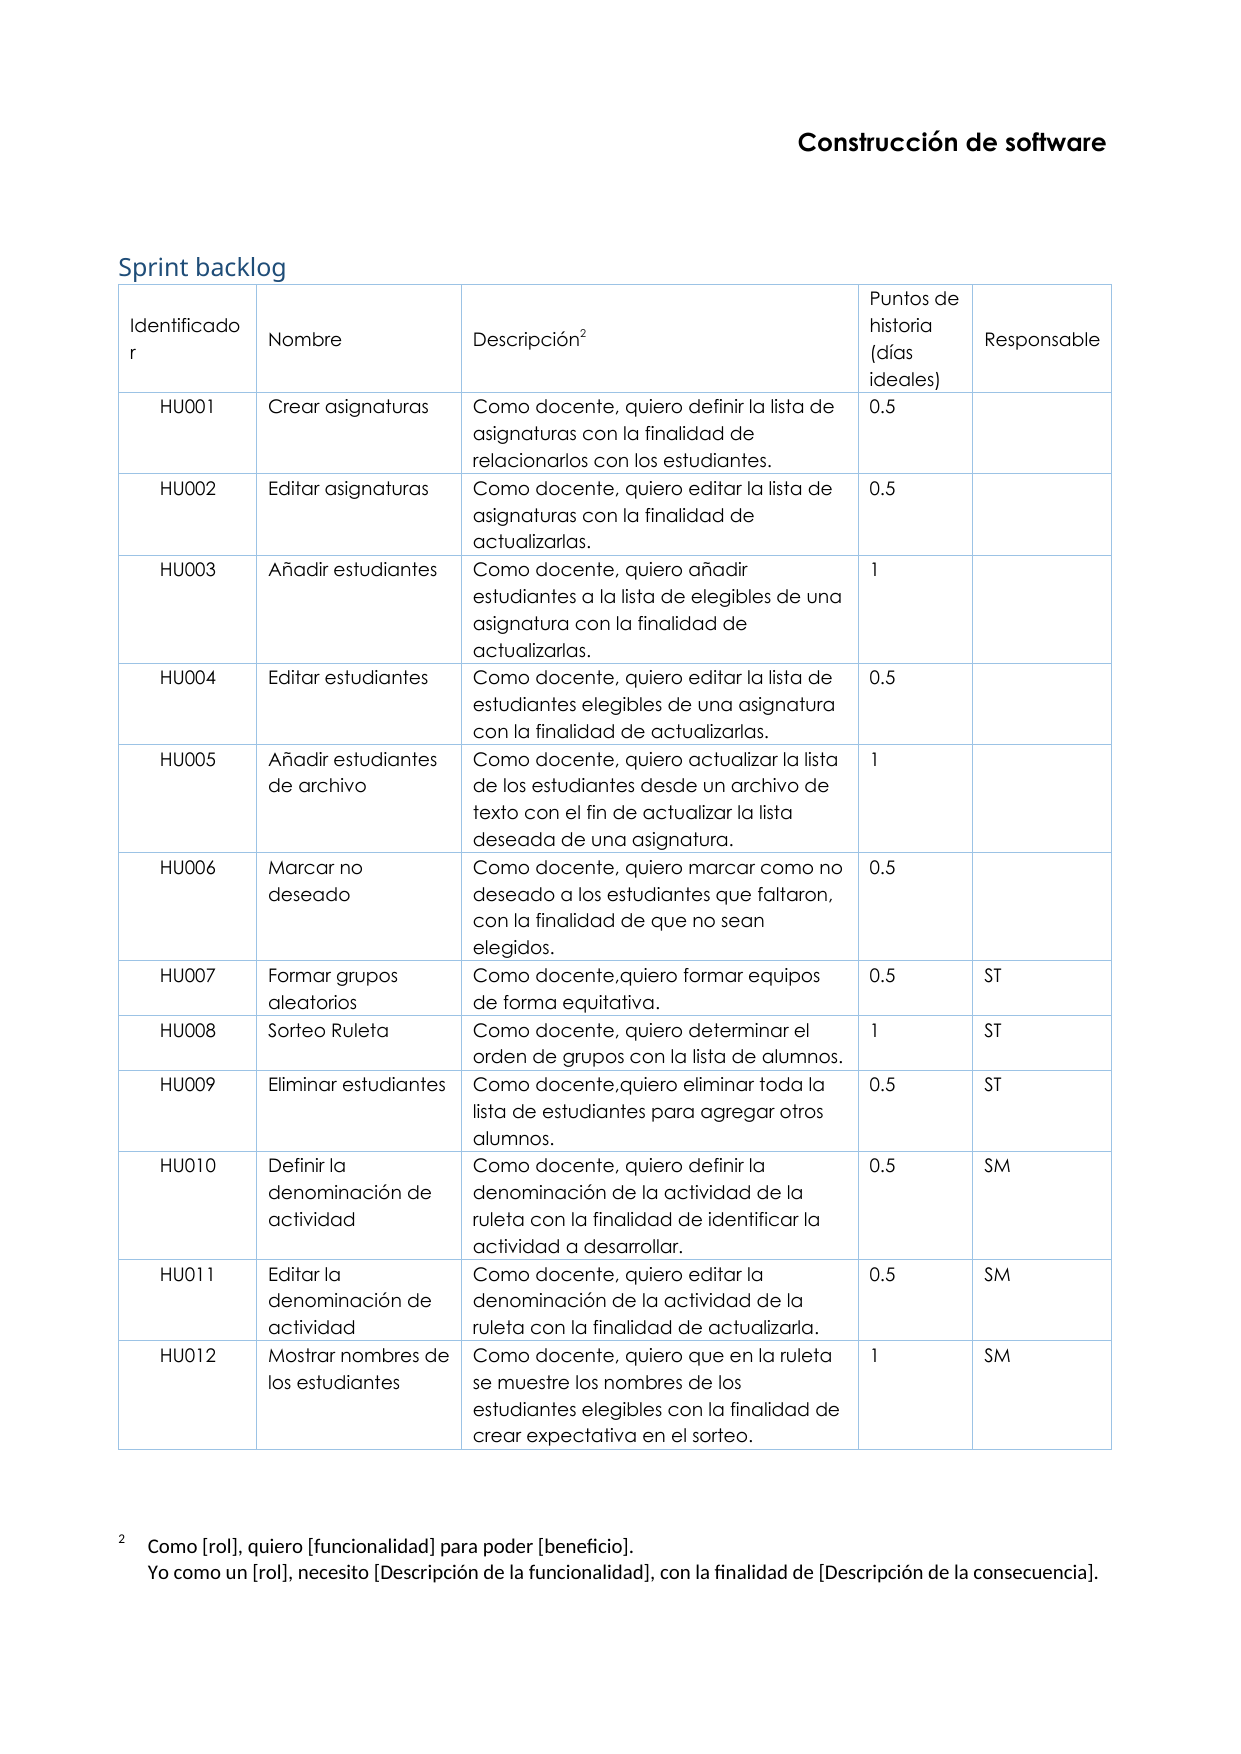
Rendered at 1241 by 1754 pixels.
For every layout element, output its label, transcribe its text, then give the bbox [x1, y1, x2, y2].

table_cell Editar la denominación de actividad [257, 1260, 461, 1340]
table_header Responsable [973, 285, 1111, 392]
table_cell Crear asignaturas [257, 393, 461, 473]
table_cell 0.5 [859, 961, 972, 1015]
table_cell HU012 [119, 1341, 256, 1448]
table_header Nombre [257, 285, 461, 392]
table_cell 0.5 [859, 393, 972, 473]
table_cell HU005 [119, 745, 256, 852]
table_cell HU004 [119, 664, 256, 744]
table_cell SM [973, 1341, 1111, 1448]
table_cell Como docente, quiero marcar como no deseado a los estudiantes que faltaron, con la finalidad de que no sean elegidos. [462, 853, 858, 960]
table_cell ST [973, 1071, 1111, 1151]
table_cell HU008 [119, 1016, 256, 1069]
table_cell SM [973, 1152, 1111, 1259]
table_cell 1 [859, 556, 972, 663]
table_cell HU001 [119, 393, 256, 473]
table_cell [973, 474, 1111, 554]
table_cell Como docente, quiero que en la ruleta se muestre los nombres de los estudiantes elegibles con la finalidad de crear expectativa en el sorteo. [462, 1341, 858, 1448]
table_cell 1 [859, 745, 972, 852]
table_header Descripción [462, 285, 858, 392]
table_cell 0.5 [859, 1152, 972, 1259]
table_cell 0.5 [859, 853, 972, 960]
table_cell Como docente,quiero eliminar toda la lista de estudiantes para agregar otros alumnos. [462, 1071, 858, 1151]
table_cell [973, 853, 1111, 960]
table_cell [973, 556, 1111, 663]
table_cell 0.5 [859, 1260, 972, 1340]
table_cell Como docente, quiero definir la denominación de la actividad de la ruleta con la finalidad de identificar la actividad a desarrollar. [462, 1152, 858, 1259]
table_cell 0.5 [859, 474, 972, 554]
table_cell HU002 [119, 474, 256, 554]
table_cell Como docente, quiero determinar el orden de grupos con la lista de alumnos. [462, 1016, 858, 1069]
table_cell Como docente, quiero editar la lista de estudiantes elegibles de una asignatura con la finalidad de actualizarlas. [462, 664, 858, 744]
table_header Puntos de historia (días ideales) [859, 285, 972, 392]
table_cell Como docente, quiero añadir estudiantes a la lista de elegibles de una asignatura con la finalidad de actualizarlas. [462, 556, 858, 663]
table_cell Marcar no deseado [257, 853, 461, 960]
table_cell [973, 393, 1111, 473]
table_cell 0.5 [859, 1071, 972, 1151]
table_cell Como docente, quiero editar la denominación de la actividad de la ruleta con la finalidad de actualizarla. [462, 1260, 858, 1340]
table_cell Definir la denominación de actividad [257, 1152, 461, 1259]
table_cell HU003 [119, 556, 256, 663]
table_cell SM [973, 1260, 1111, 1340]
table_cell Como docente, quiero actualizar la lista de los estudiantes desde un archivo de texto con el fin de actualizar la lista deseada de una asignatura. [462, 745, 858, 852]
table_cell HU011 [119, 1260, 256, 1340]
table_cell [973, 745, 1111, 852]
table_header Identificador [119, 285, 256, 392]
table_cell 1 [859, 1016, 972, 1069]
table_cell ST [973, 961, 1111, 1015]
table_cell HU009 [119, 1071, 256, 1151]
table_cell Editar asignaturas [257, 474, 461, 554]
table_cell HU006 [119, 853, 256, 960]
table_cell [973, 664, 1111, 744]
subtitle Sprint backlog [118, 250, 1123, 284]
table_cell Mostrar nombres de los estudiantes [257, 1341, 461, 1448]
table_cell Sorteo Ruleta [257, 1016, 461, 1069]
table_cell Añadir estudiantes de archivo [257, 745, 461, 852]
table_cell Como docente, quiero definir la lista de asignaturas con la finalidad de relacionarlos con los estudiantes. [462, 393, 858, 473]
table_cell Como docente,quiero formar equipos de forma equitativa. [462, 961, 858, 1015]
table_cell Formar grupos aleatorios [257, 961, 461, 1015]
table_cell Editar estudiantes [257, 664, 461, 744]
table_cell Como docente, quiero editar la lista de asignaturas con la finalidad de actualizarlas. [462, 474, 858, 554]
table_cell HU007 [119, 961, 256, 1015]
table_cell 0.5 [859, 664, 972, 744]
table_cell Eliminar estudiantes [257, 1071, 461, 1151]
table_cell HU010 [119, 1152, 256, 1259]
table_cell ST [973, 1016, 1111, 1069]
table_cell Añadir estudiantes [257, 556, 461, 663]
table_cell 1 [859, 1341, 972, 1448]
